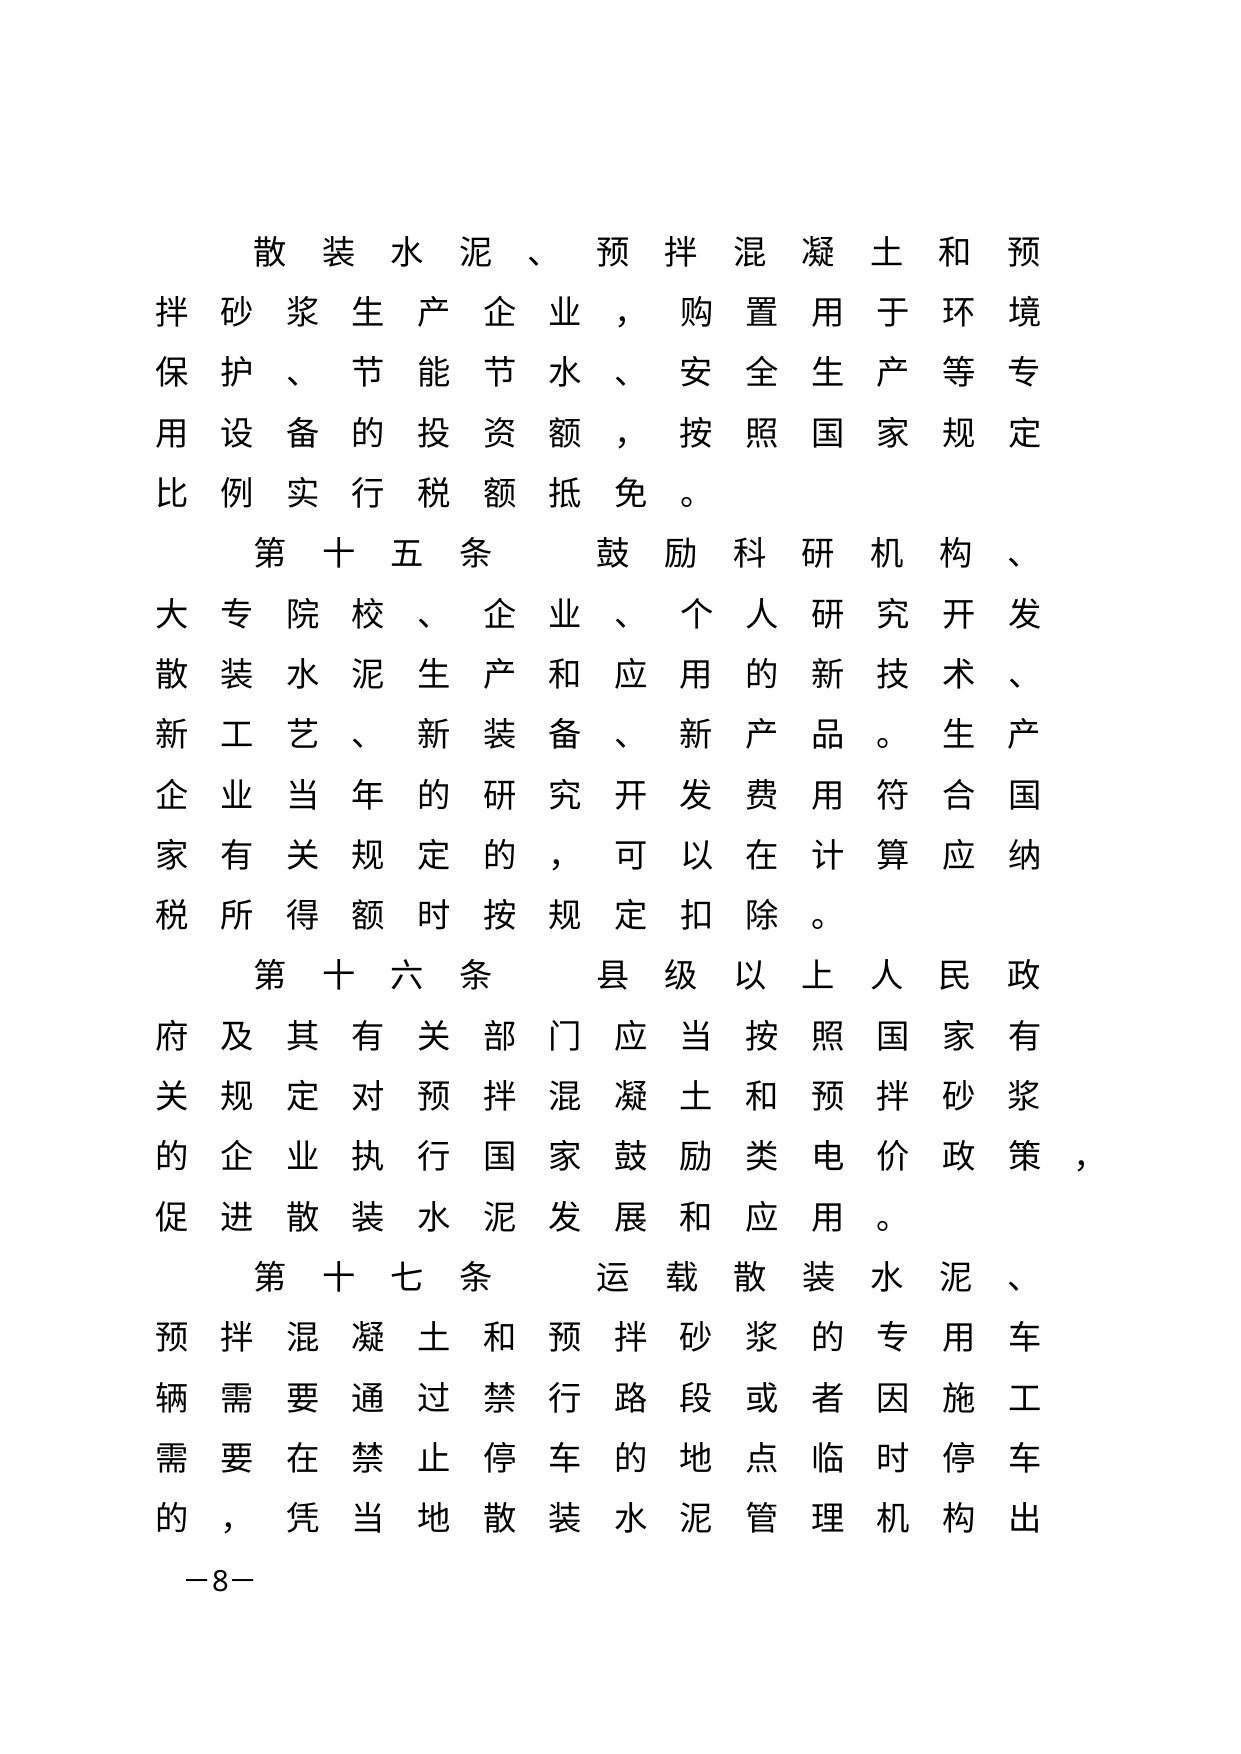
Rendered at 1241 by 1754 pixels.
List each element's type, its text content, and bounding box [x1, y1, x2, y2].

text 第十六条 县级以上人民政府及其有关部门应当按照国家有关规定对预拌混凝土和预拌砂浆的企业执行国家鼓励类电价政策，促进散装水泥发展和应用。 [155, 943, 1073, 1245]
text 散装水泥、预拌混凝土和预拌砂浆生产企业，购置用于环境保护、节能节水、安全生产等专用设备的投资额，按照国家规定比例实行税额抵免。 [155, 219, 1073, 521]
text 第十五条 鼓励科研机构、大专院校、企业、个人研究开发散装水泥生产和应用的新技术、新工艺、新装备、新产品。生产企业当年的研究开发费用符合国家有关规定的，可以在计算应纳税所得额时按规定扣除。 [155, 521, 1073, 943]
text 第十七条 运载散装水泥、预拌混凝土和预拌砂浆的专用车辆需要通过禁行路段或者因施工需要在禁止停车的地点临时停车的，凭当地散装水泥管理机构出具的证明，经公安机关交通管理部门同意并按照规定办理相关通行手续，在确保安全和符合环保要求的前提下，按照指定的时间、路线通行或者临时停车。 [155, 1245, 1073, 1546]
